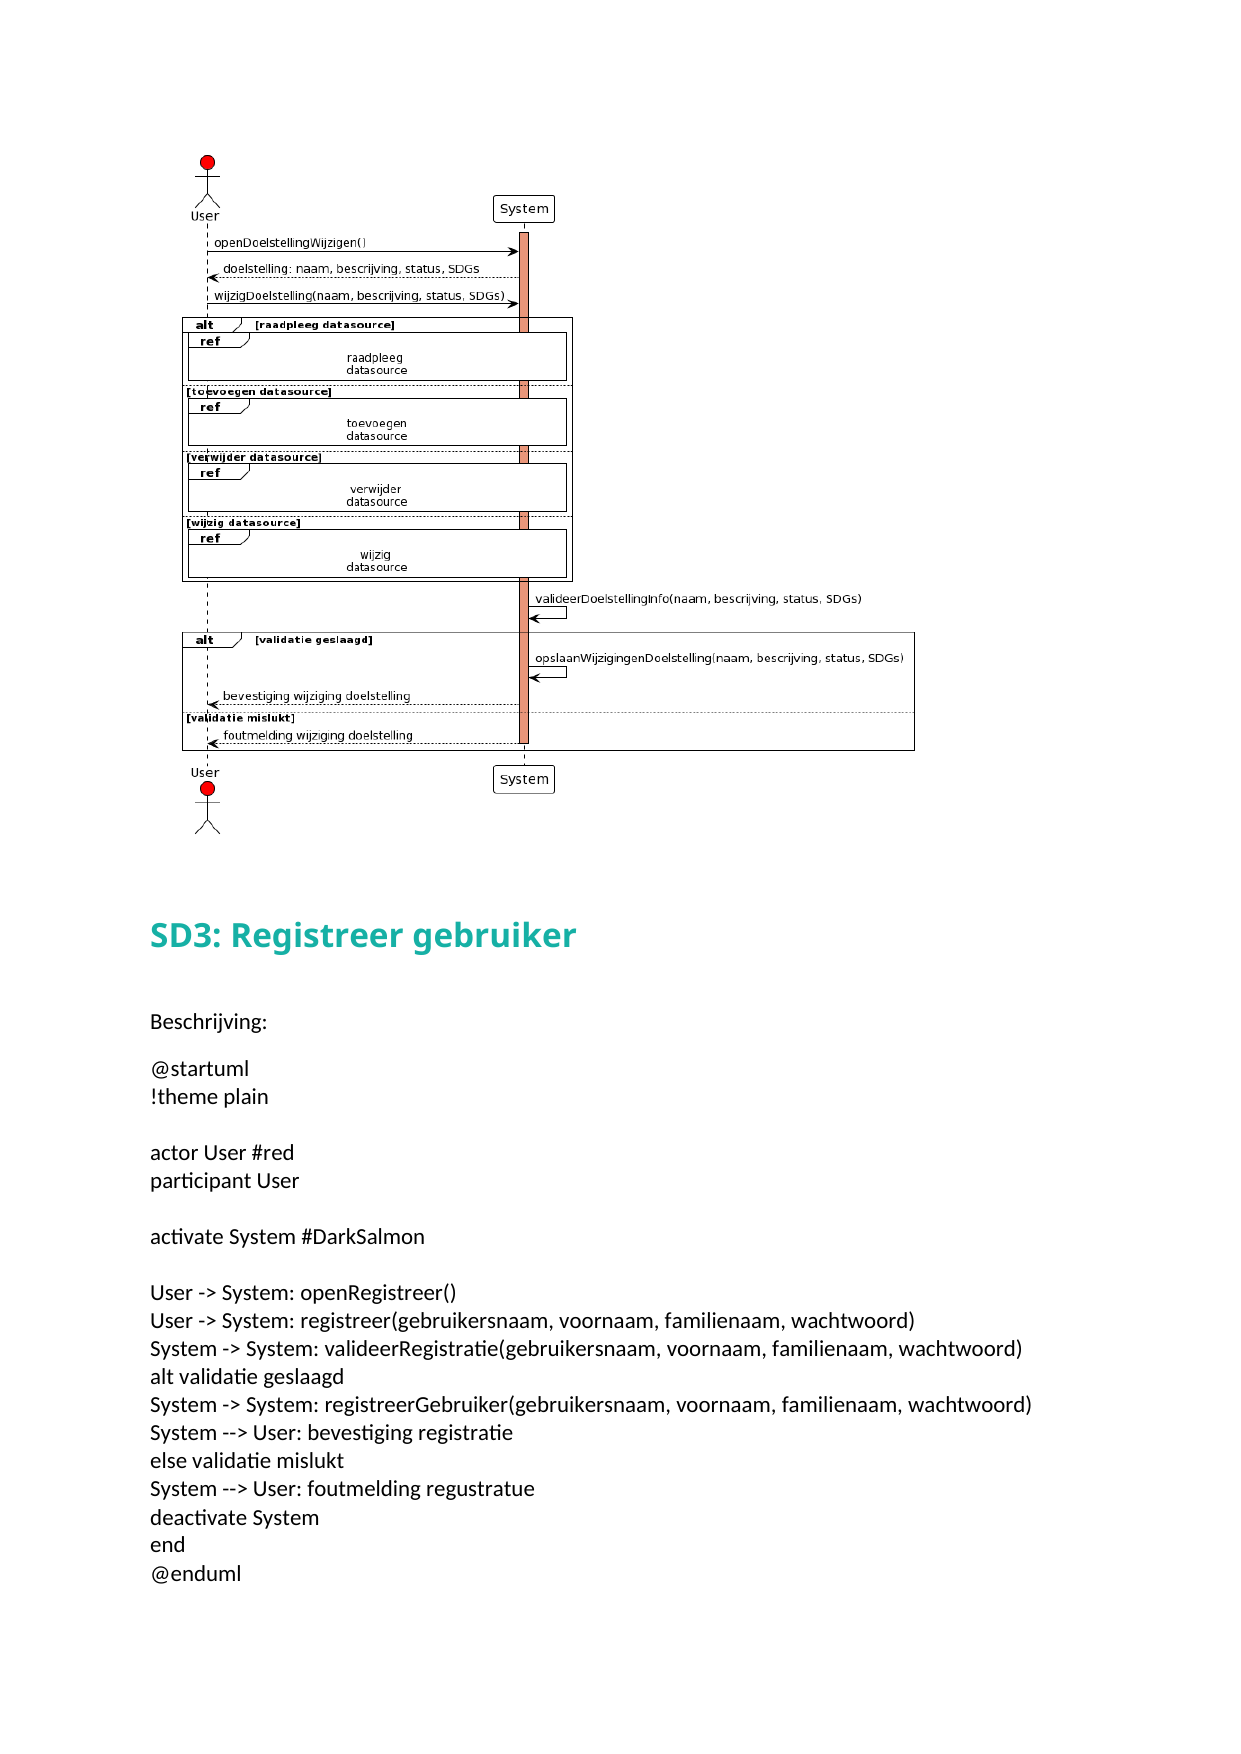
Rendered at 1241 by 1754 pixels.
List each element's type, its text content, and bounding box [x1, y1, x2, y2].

text deactivate System [150, 1503, 1090, 1531]
subtitle SD3: Registreer gebruiker [150, 912, 1090, 957]
text @startuml [150, 1054, 1090, 1082]
text User -> System: registreer(gebruikersnaam, voornaam, familienaam, wachtwoord) [150, 1306, 1090, 1334]
text end [150, 1531, 1090, 1559]
text System -> System: valideerRegistratie(gebruikersnaam, voornaam, familienaam, wachtwoord) [150, 1334, 1090, 1362]
text System --> User: bevestiging registratie [150, 1418, 1090, 1447]
text System --> User: foutmelding regustratue [150, 1474, 1090, 1503]
text !theme plain [150, 1082, 1090, 1110]
text System -> System: registreerGebruiker(gebruikersnaam, voornaam, familienaam, wachtwoord) [150, 1391, 1090, 1418]
text else validatie mislukt [150, 1447, 1090, 1474]
text alt validatie geslaagd [150, 1362, 1090, 1391]
text Beschrijving: [150, 1007, 1090, 1035]
text actor User #red [150, 1138, 1090, 1166]
text participant User [150, 1166, 1090, 1194]
text activate System #DarkSalmon [150, 1222, 1090, 1250]
text User -> System: openRegistreer() [150, 1278, 1090, 1306]
text @enduml [150, 1559, 1090, 1587]
